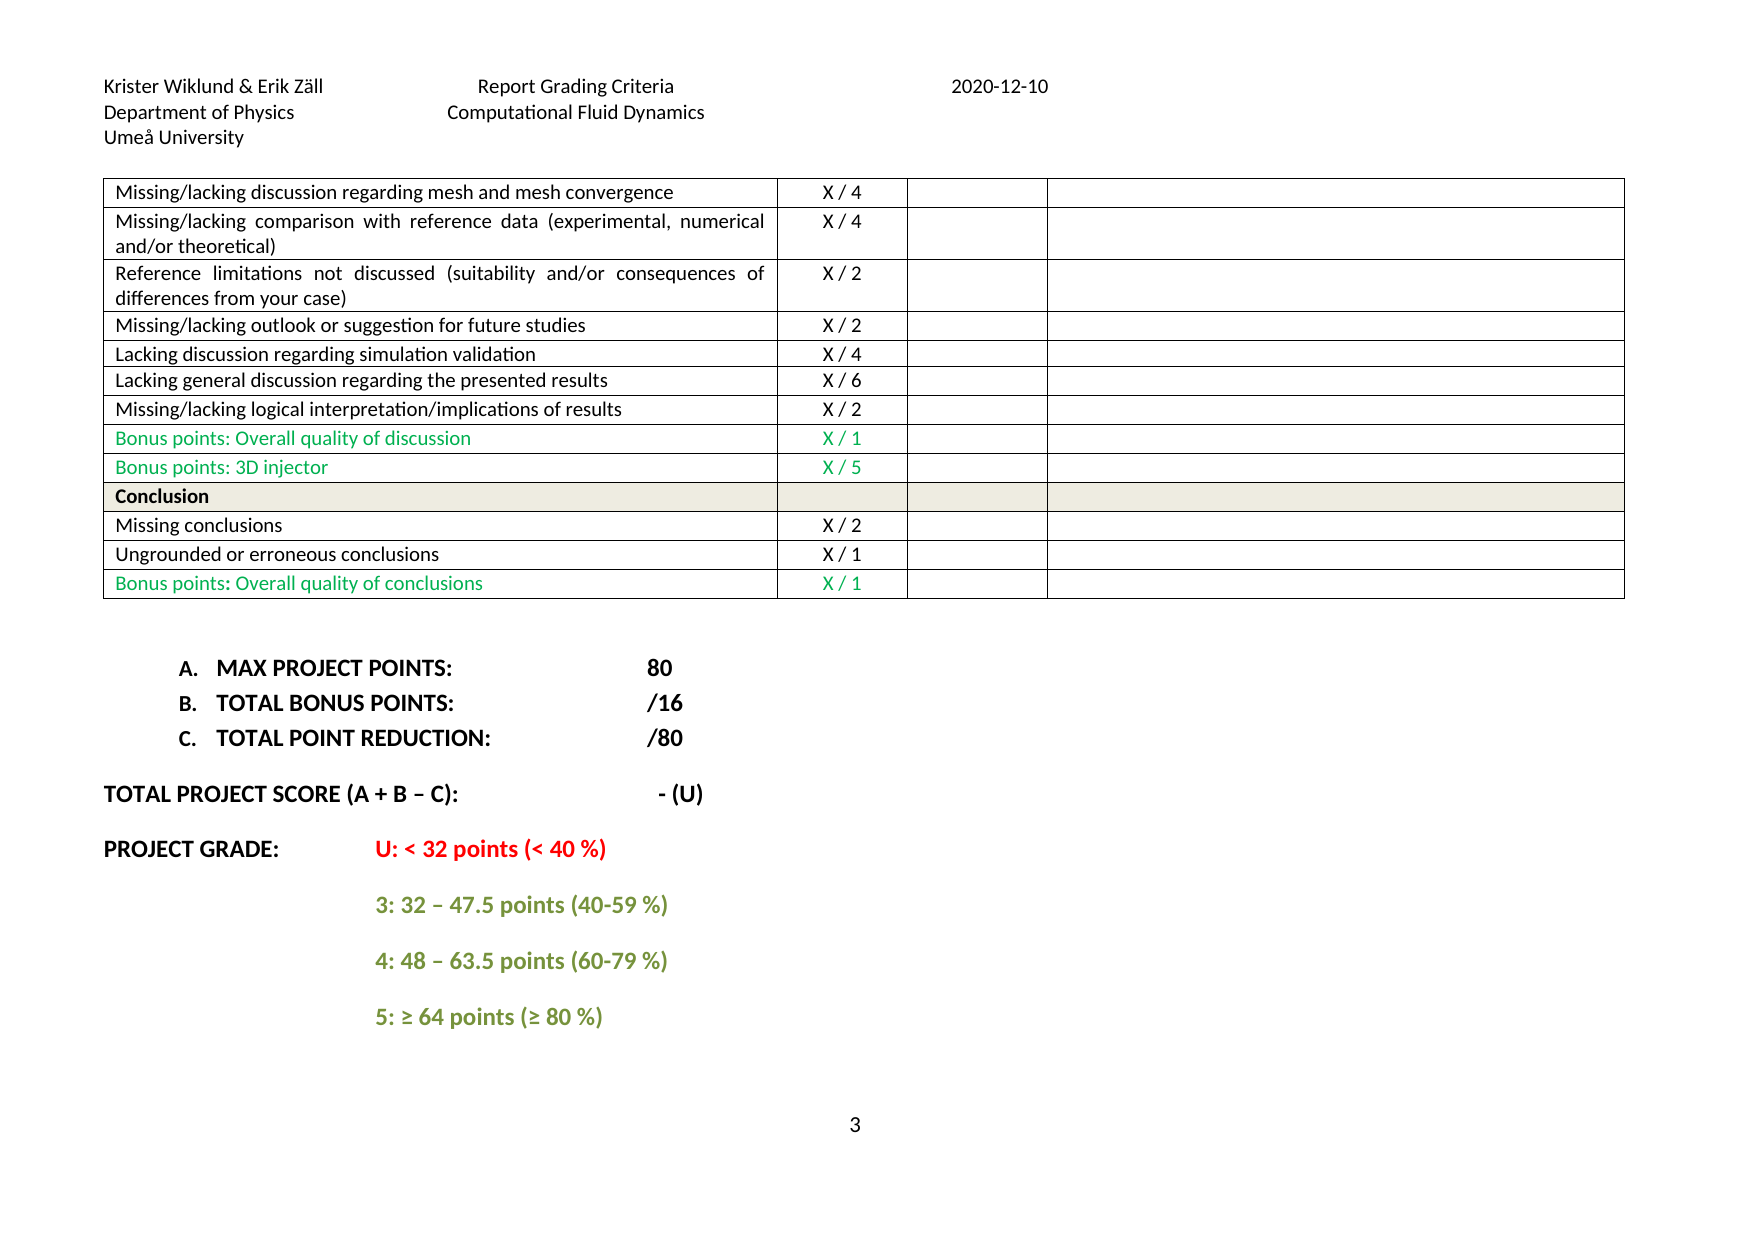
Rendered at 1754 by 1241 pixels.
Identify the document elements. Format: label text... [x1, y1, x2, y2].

table_cell Lacking discussion regarding simulation validation [104, 341, 777, 366]
table_cell [1048, 425, 1624, 453]
table_cell Missing/lacking comparison with reference data (experimental, numerical and/or theoretical) [104, 208, 777, 259]
table_cell X / 6 [778, 367, 907, 395]
text PROJECT GRADE: U: < 32 points (< 40 %) [103, 833, 1606, 864]
text 3: 32 – 47.5 points (40-59 %) [375, 889, 1606, 920]
list MAX PROJECT POINTS: 80 [178, 652, 1606, 682]
table_cell [908, 396, 1047, 424]
table_cell [1048, 512, 1624, 540]
table_cell [908, 260, 1047, 311]
table_cell [1048, 367, 1624, 395]
table_cell Bonus points: Overall quality of conclusions [104, 570, 777, 598]
table_cell Conclusion [104, 483, 777, 511]
table_cell Missing conclusions [104, 512, 777, 540]
table_cell [1048, 341, 1624, 366]
table_cell Missing/lacking logical interpretation/implications of results [104, 396, 777, 424]
table_cell X / 4 [778, 341, 907, 366]
table_cell X / 1 [778, 541, 907, 569]
table_cell X / 4 [778, 208, 907, 259]
table_cell Bonus points: 3D injector [104, 454, 777, 482]
table_cell [908, 570, 1047, 598]
table_cell [1048, 454, 1624, 482]
table_cell [1048, 179, 1624, 207]
table_cell Lacking general discussion regarding the presented results [104, 367, 777, 395]
table_cell [1048, 312, 1624, 340]
table_cell X / 1 [778, 425, 907, 453]
table_cell Ungrounded or erroneous conclusions [104, 541, 777, 569]
table_cell Bonus points: Overall quality of discussion [104, 425, 777, 453]
table_cell [1048, 208, 1624, 259]
text 4: 48 – 63.5 points (60-79 %) [375, 945, 1606, 976]
table_cell X / 1 [778, 570, 907, 598]
table_cell Missing/lacking discussion regarding mesh and mesh convergence [104, 179, 777, 207]
table_cell [1048, 570, 1624, 598]
table_cell Reference limitations not discussed (suitability and/or consequences of differences from your case) [104, 260, 777, 311]
table_cell [1048, 396, 1624, 424]
table_cell [908, 208, 1047, 259]
text 5: ≥ 64 points (≥ 80 %) [375, 1001, 1606, 1032]
table_cell [1048, 541, 1624, 569]
table_cell [908, 425, 1047, 453]
table_cell Missing/lacking outlook or suggestion for future studies [104, 312, 777, 340]
list TOTAL BONUS POINTS: /16 [178, 687, 1606, 717]
table_cell X / 4 [778, 179, 907, 207]
list TOTAL POINT REDUCTION: /80 [178, 722, 1606, 752]
table_cell X / 2 [778, 396, 907, 424]
table_cell [908, 179, 1047, 207]
table_cell [1048, 483, 1624, 511]
table_cell X / 2 [778, 512, 907, 540]
table_cell [908, 312, 1047, 340]
table_cell [908, 512, 1047, 540]
table_cell [908, 341, 1047, 366]
table_cell [778, 483, 907, 511]
table_cell [908, 454, 1047, 482]
table_cell [908, 483, 1047, 511]
table_cell X / 2 [778, 260, 907, 311]
text TOTAL PROJECT SCORE (A + B – C): - (U) [103, 778, 1606, 808]
table_cell [908, 541, 1047, 569]
table_cell [1048, 260, 1624, 311]
table_cell X / 2 [778, 312, 907, 340]
table_cell X / 5 [778, 454, 907, 482]
table_cell [908, 367, 1047, 395]
